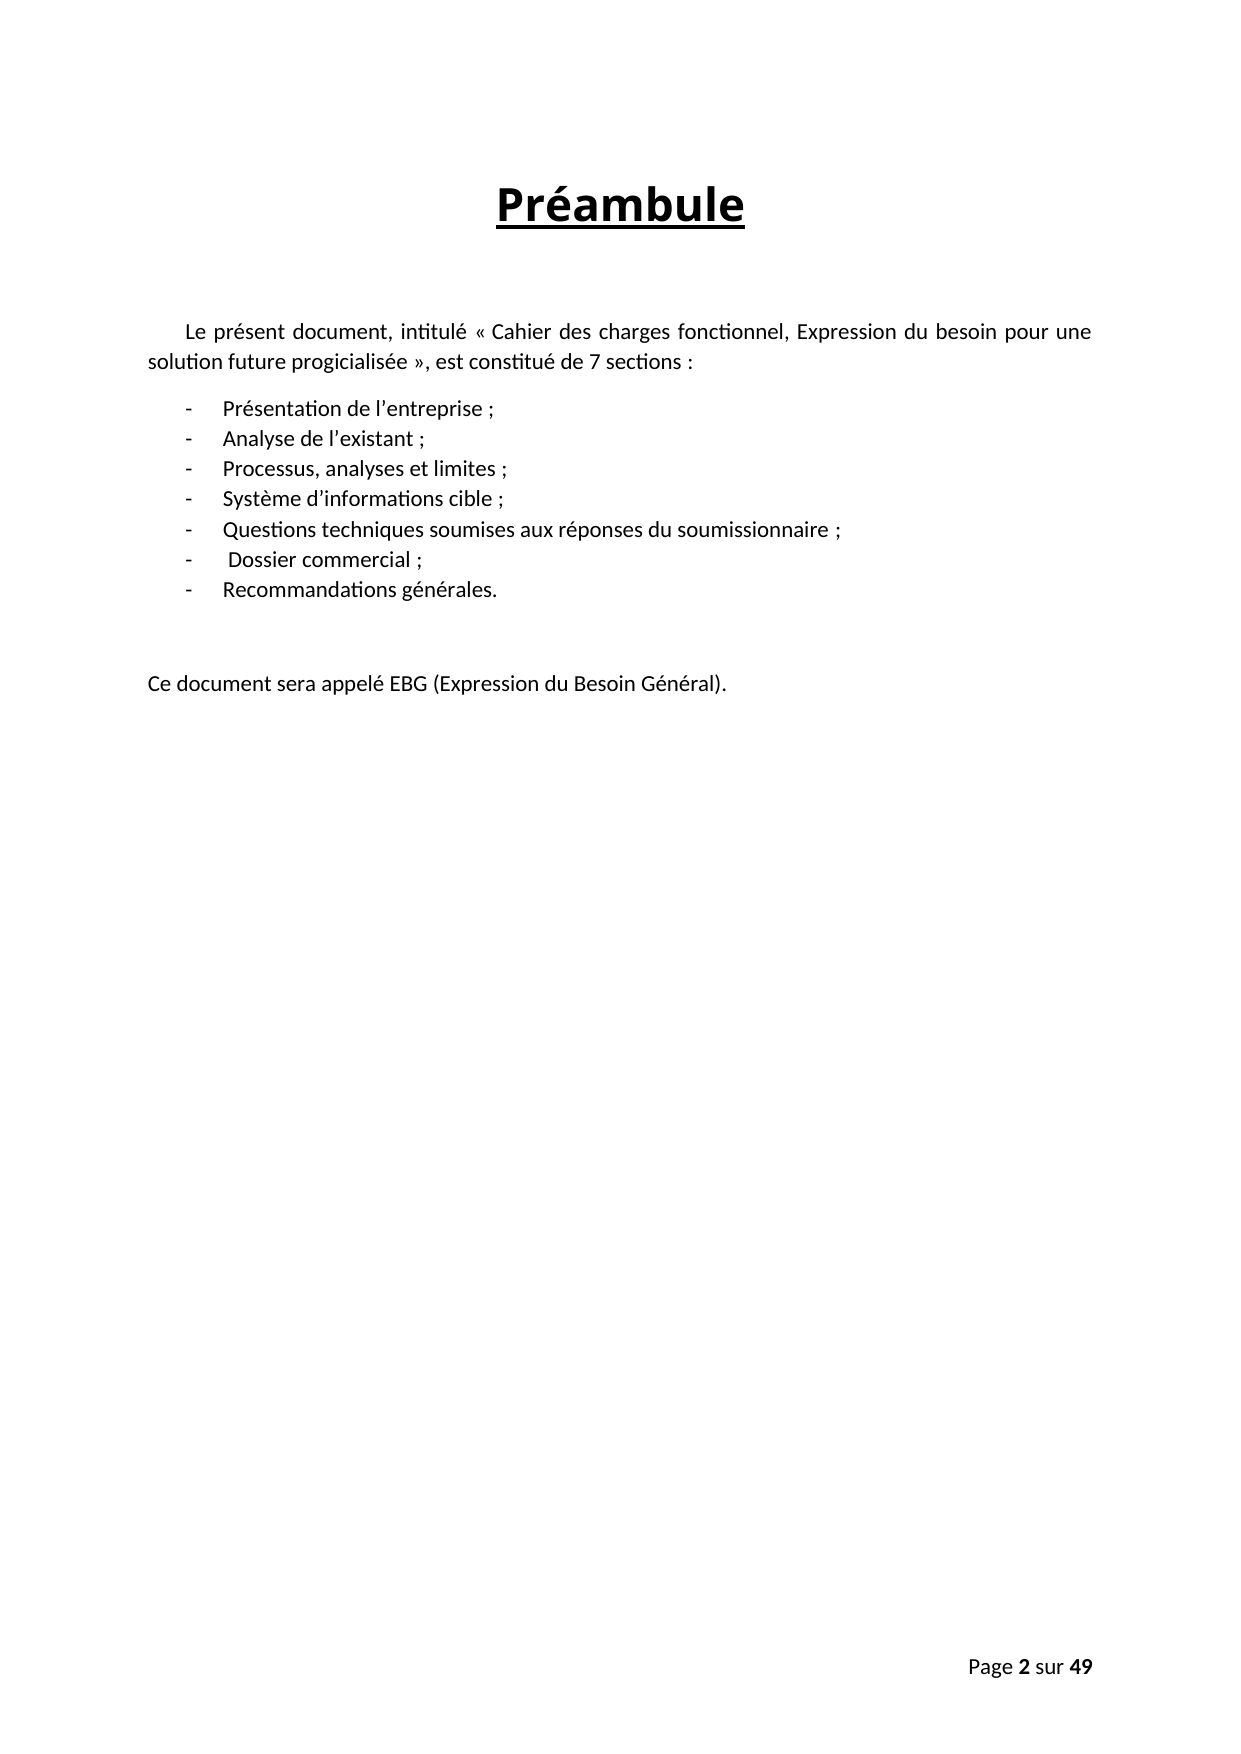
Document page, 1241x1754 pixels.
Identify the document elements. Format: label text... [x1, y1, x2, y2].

list Recommandations générales. [185, 575, 1093, 603]
list Présentation de l’entreprise ; [185, 394, 1093, 422]
list Questions techniques soumises aux réponses du soumissionnaire ; [185, 515, 1093, 543]
list Dossier commercial ; [185, 545, 1093, 573]
list Analyse de l’existant ; [185, 424, 1093, 452]
text Le présent document, intitulé « Cahier des charges fonctionnel, Expression du besoin pour une solution future progicialisée », est constitué de 7 sections : [148, 317, 1093, 375]
list Processus, analyses et limites ; [185, 454, 1093, 482]
subtitle Préambule [148, 173, 1093, 235]
list Système d’informations cible ; [185, 484, 1093, 513]
text Ce document sera appelé EBG (Expression du Besoin Général). [148, 669, 1093, 697]
